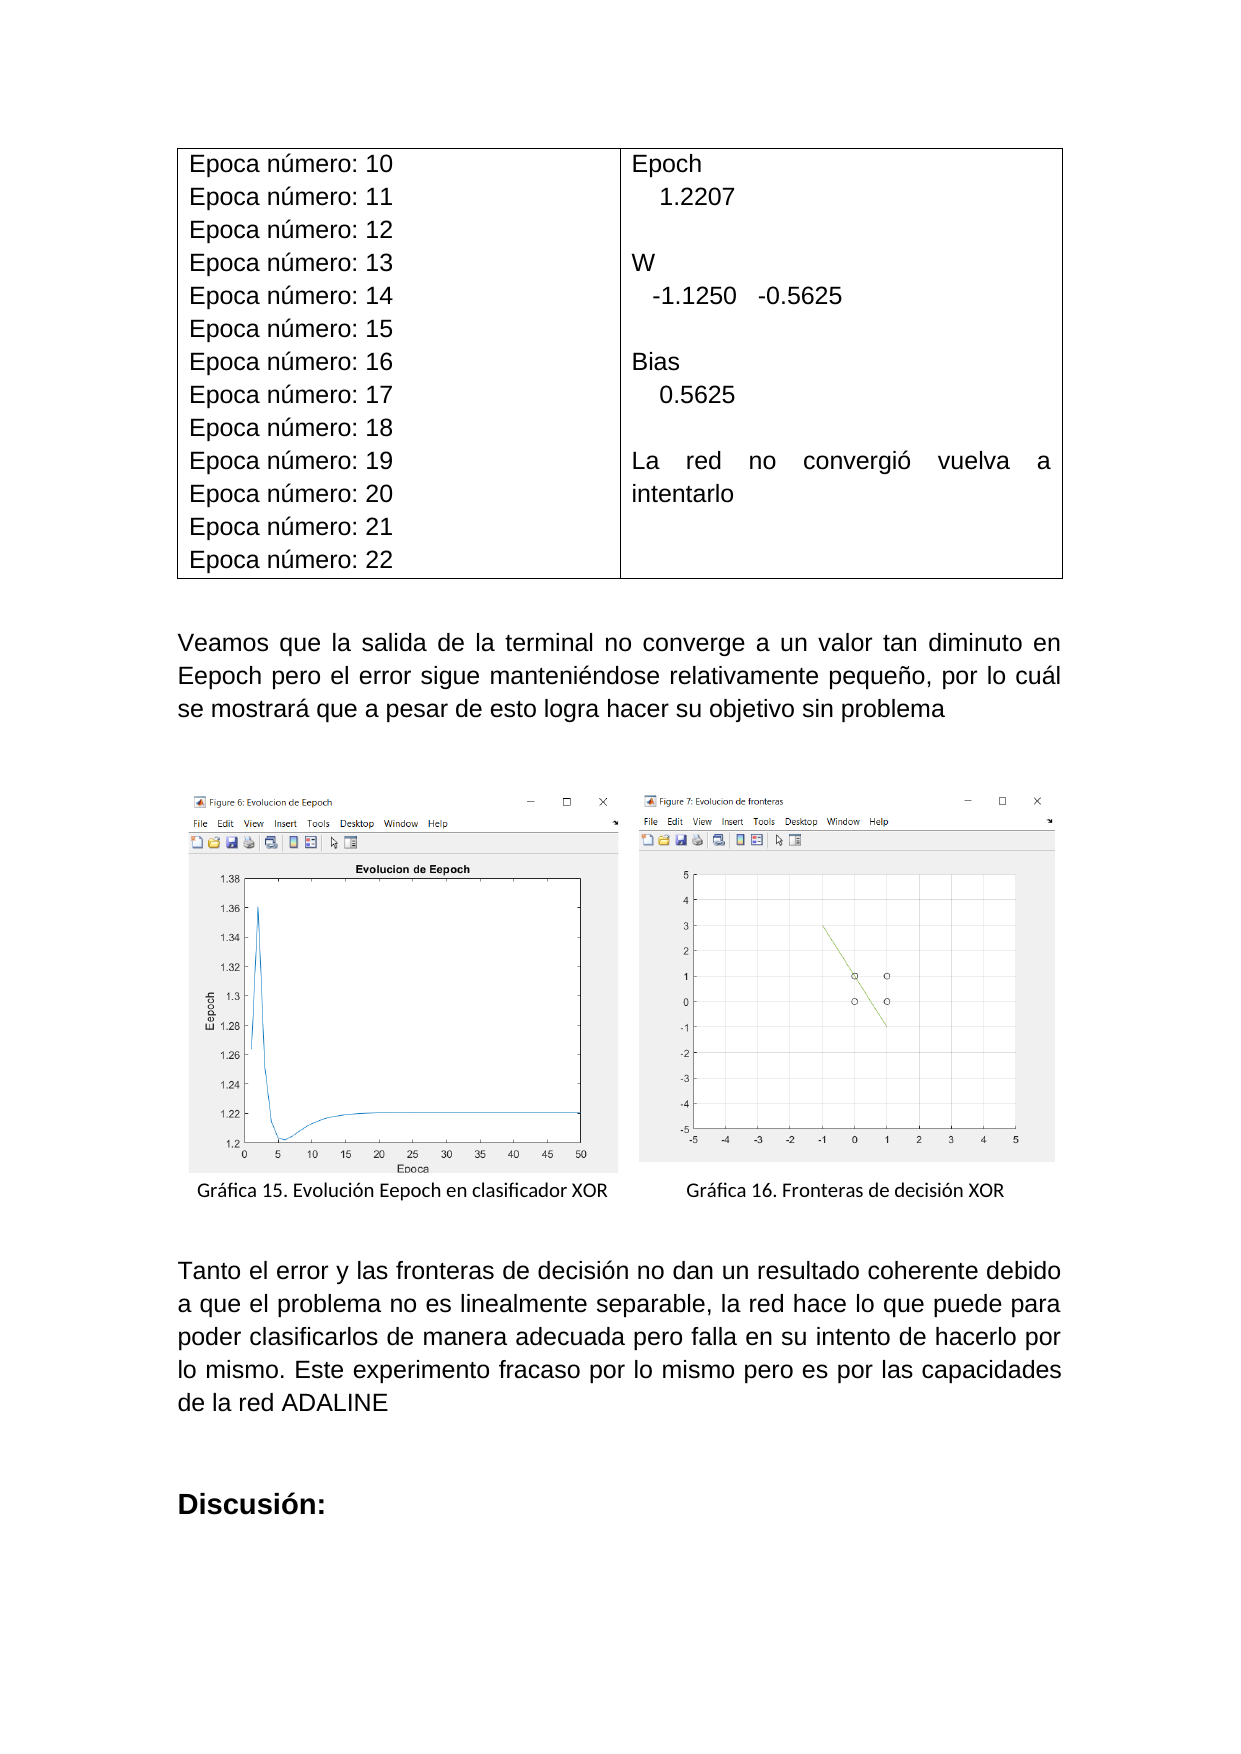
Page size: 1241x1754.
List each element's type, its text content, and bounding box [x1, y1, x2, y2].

table_cell Gráfica 15. Evolución Eepoch en clasificador XOR [177, 1177, 628, 1206]
table_cell Gráfica 16. Fronteras de decisión XOR [628, 1177, 1063, 1206]
text Veamos que la salida de la terminal no converge a un valor tan diminuto en Eepoch pero el error sigue manteniéndose relativamente pequeño, por lo cuál se mostrará que a pesar de esto logra hacer su objetivo sin problema [177, 628, 1063, 723]
text Tanto el error y las fronteras de decisión no dan un resultado coherente debido a que el problema no es linealmente separable, la red hace lo que puede para poder clasificarlos de manera adecuada pero falla en su intento de hacerlo por lo mismo. Este experimento fracaso por lo mismo pero es por las capacidades de la red ADALINE [177, 1256, 1063, 1417]
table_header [621, 149, 1062, 577]
picture [188, 793, 619, 1173]
table_header [628, 794, 1063, 1177]
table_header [178, 149, 620, 577]
table_header [177, 794, 628, 1177]
picture [639, 793, 1055, 1162]
text Discusión: [177, 1487, 1063, 1521]
